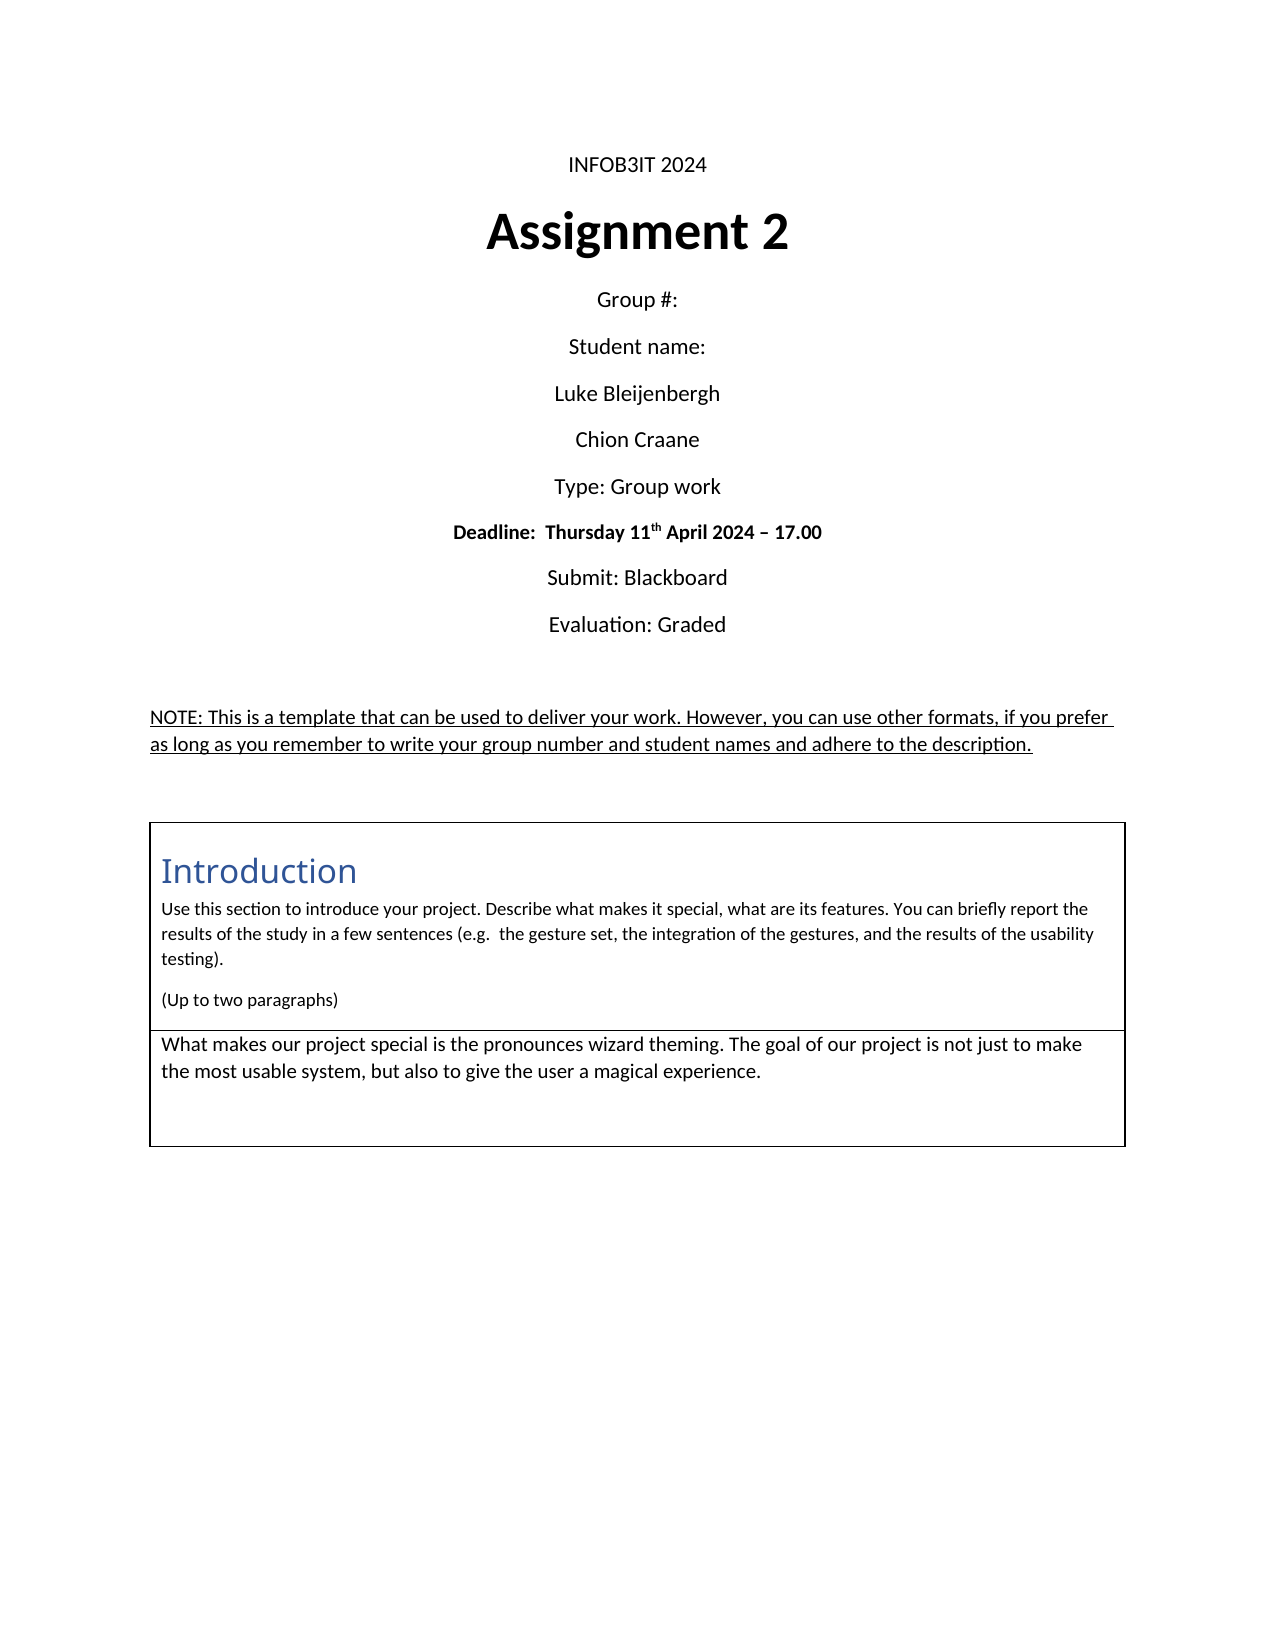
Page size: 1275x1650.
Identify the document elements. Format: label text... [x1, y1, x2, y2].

text Type: Group work [150, 472, 1125, 500]
table_header Introduction Use this section to introduce your project. Describe what makes it special, what are its features. You can briefly report the results of the study in a few sentences (e.g. the gesture set, the integration of the gestures, and the results of the usability testing). (Up to two paragraphs) [151, 823, 1124, 1030]
text Luke Bleijenbergh [150, 379, 1125, 407]
text Submit: Blackboard [150, 563, 1125, 591]
text Evaluation: Graded [150, 610, 1125, 638]
table_cell What makes our project special is the pronounces wizard theming. The goal of our project is not just to make the most usable system, but also to give the user a magical experience. [151, 1031, 1124, 1146]
text Group #: [150, 285, 1125, 313]
text Deadline: Thursday 11th April 2024 – 17.00 [150, 519, 1125, 545]
text Chion Craane [150, 426, 1125, 453]
text Assignment 2 [150, 197, 1125, 263]
text NOTE: This is a template that can be used to deliver your work. However, you can use other formats, if you prefer as long as you remember to write your group number and student names and adhere to the description. [150, 704, 1125, 757]
text INFOB3IT 2024 [150, 150, 1125, 178]
text Student name: [150, 332, 1125, 360]
